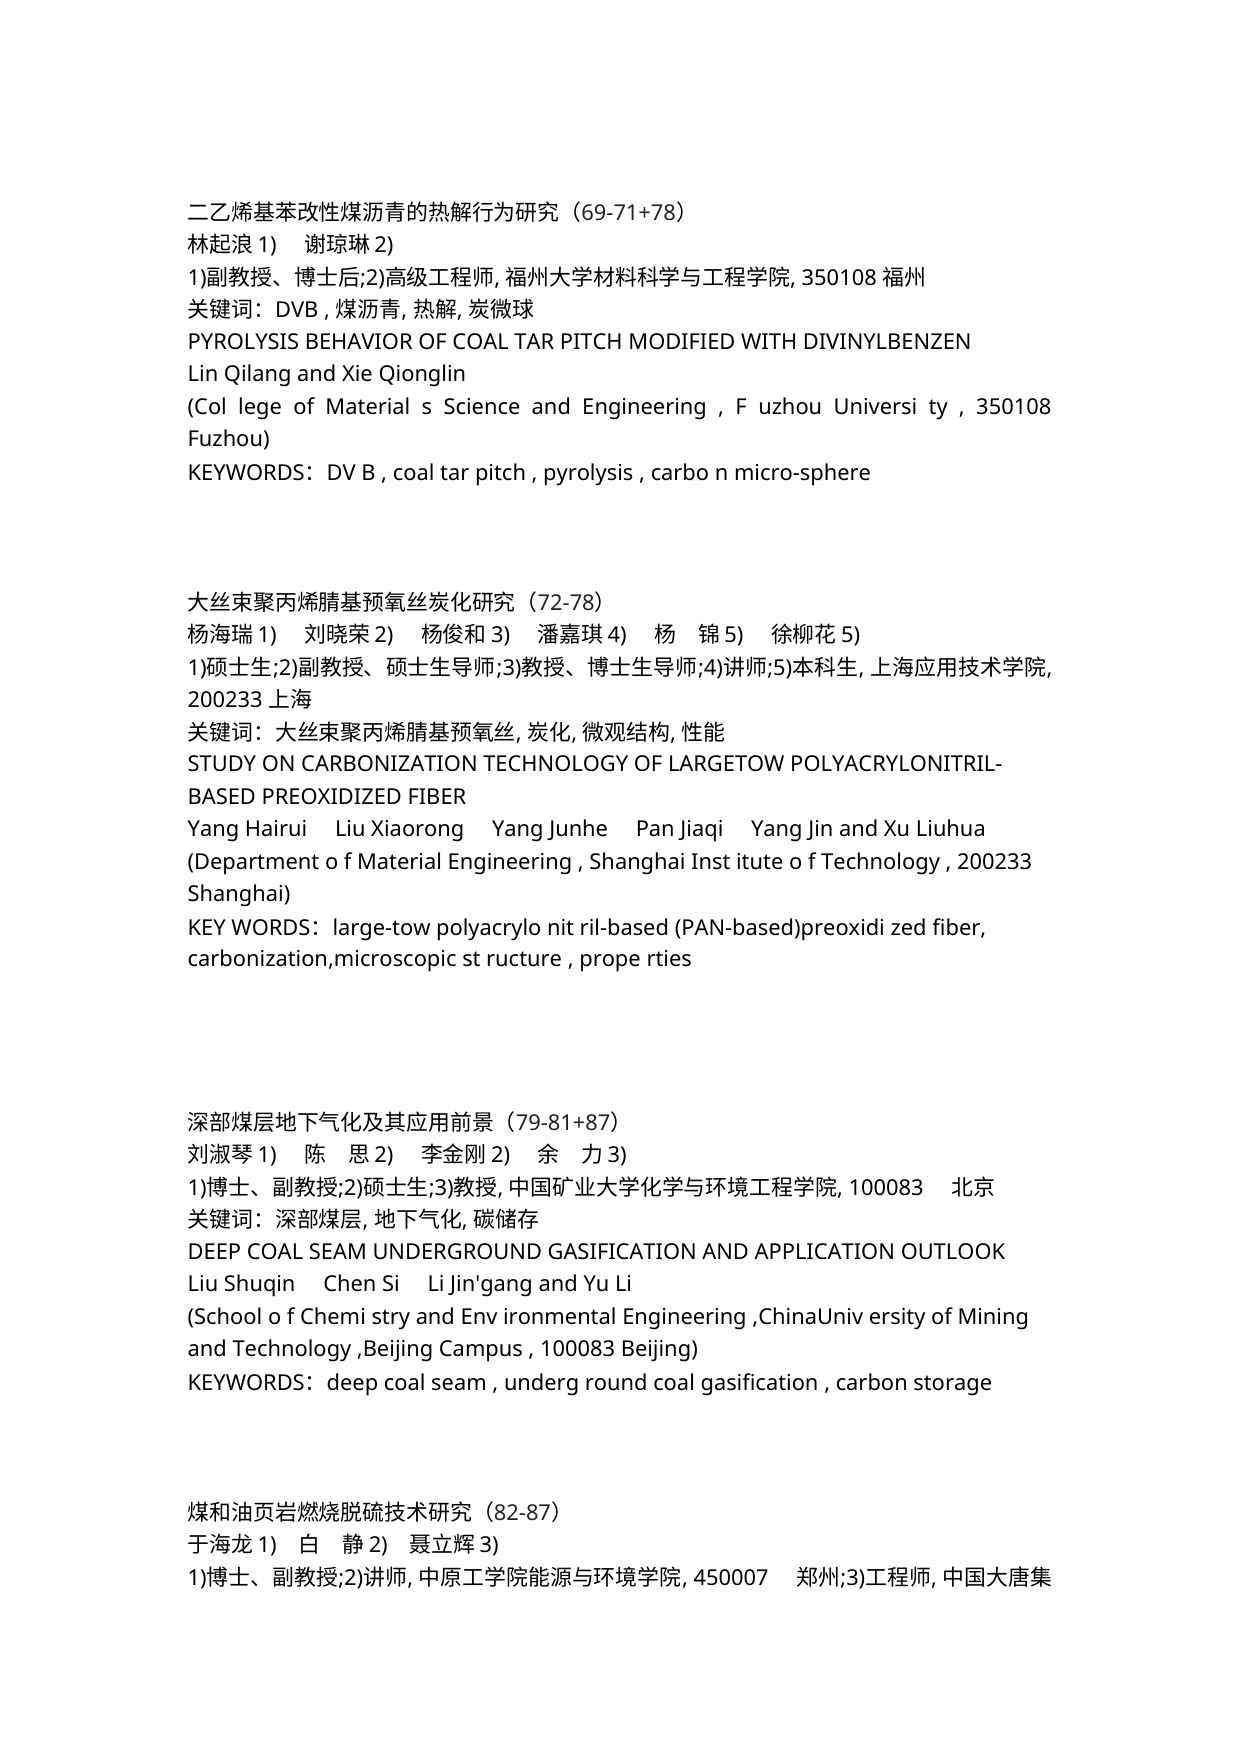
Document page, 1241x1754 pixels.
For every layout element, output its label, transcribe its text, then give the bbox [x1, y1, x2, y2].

text (Department o f Material Engineering , Shanghai Inst itute o f Technology , 200233 Shanghai) [187, 844, 1053, 909]
text PYROLYSIS BEHAVIOR OF COAL TAR PITCH MODIFIED WITH DIVINYLBENZEN [187, 324, 1053, 357]
text DEEP COAL SEAM UNDERGROUND GASIFICATION AND APPLICATION OUTLOOK [187, 1234, 1053, 1267]
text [187, 1559, 1053, 1592]
text 关键词：深部煤层, 地下气化, 碳储存 [187, 1202, 1053, 1234]
text 1)副教授、博士后;2)高级工程师, 福州大学材料科学与工程学院, 350108 福州 [187, 259, 1053, 292]
text KEY WORDS：large-tow polyacrylo nit ril-based (PAN-based)preoxidi zed fiber, carbonization,microscopic st ructure , prope rties [187, 909, 1053, 974]
text 刘淑琴1) 陈 思2) 李金刚2) 余 力3) [187, 1137, 1053, 1169]
text 关键词：大丝束聚丙烯腈基预氧丝, 炭化, 微观结构, 性能 [187, 714, 1053, 747]
text (School o f Chemi stry and Env ironmental Engineering ,ChinaUniv ersity of Mining and Technology ,Beijing Campus , 100083 Beijing) [187, 1299, 1053, 1364]
text (Col lege of Material s Science and Engineering , F uzhou Universi ty , 350108 Fuzhou) [187, 389, 1053, 454]
text 林起浪1) 谢琼琳2) [187, 227, 1053, 259]
text 1)硕士生;2)副教授、硕士生导师;3)教授、博士生导师;4)讲师;5)本科生, 上海应用技术学院, 200233 上海 [187, 649, 1053, 714]
text 煤和油页岩燃烧脱硫技术研究（82-87） [187, 1494, 1053, 1527]
text 深部煤层地下气化及其应用前景（79-81+87） [187, 1104, 1053, 1137]
text 大丝束聚丙烯腈基预氧丝炭化研究（72-78） [187, 584, 1053, 617]
text Yang Hairui Liu Xiaorong Yang Junhe Pan Jiaqi Yang Jin and Xu Liuhua [187, 812, 1053, 844]
text Liu Shuqin Chen Si Li Jin'gang and Yu Li [187, 1267, 1053, 1299]
text KEYWORDS：deep coal seam , underg round coal gasification , carbon storage [187, 1364, 1053, 1397]
text 于海龙1) 白 静2) 聂立辉3) [187, 1527, 1053, 1559]
text STUDY ON CARBONIZATION TECHNOLOGY OF LARGETOW POLYACRYLONITRIL-BASED PREOXIDIZED FIBER [187, 747, 1053, 812]
text KEYWORDS：DV B , coal tar pitch , pyrolysis , carbo n micro-sphere [187, 454, 1053, 487]
text Lin Qilang and Xie Qionglin [187, 357, 1053, 389]
text 二乙烯基苯改性煤沥青的热解行为研究（69-71+78） [187, 194, 1053, 227]
text 关键词：DVB , 煤沥青, 热解, 炭微球 [187, 292, 1053, 324]
text 杨海瑞1) 刘晓荣2) 杨俊和3) 潘嘉琪4) 杨 锦5) 徐柳花5) [187, 617, 1053, 649]
text 1)博士、副教授;2)硕士生;3)教授, 中国矿业大学化学与环境工程学院, 100083 北京 [187, 1169, 1053, 1202]
